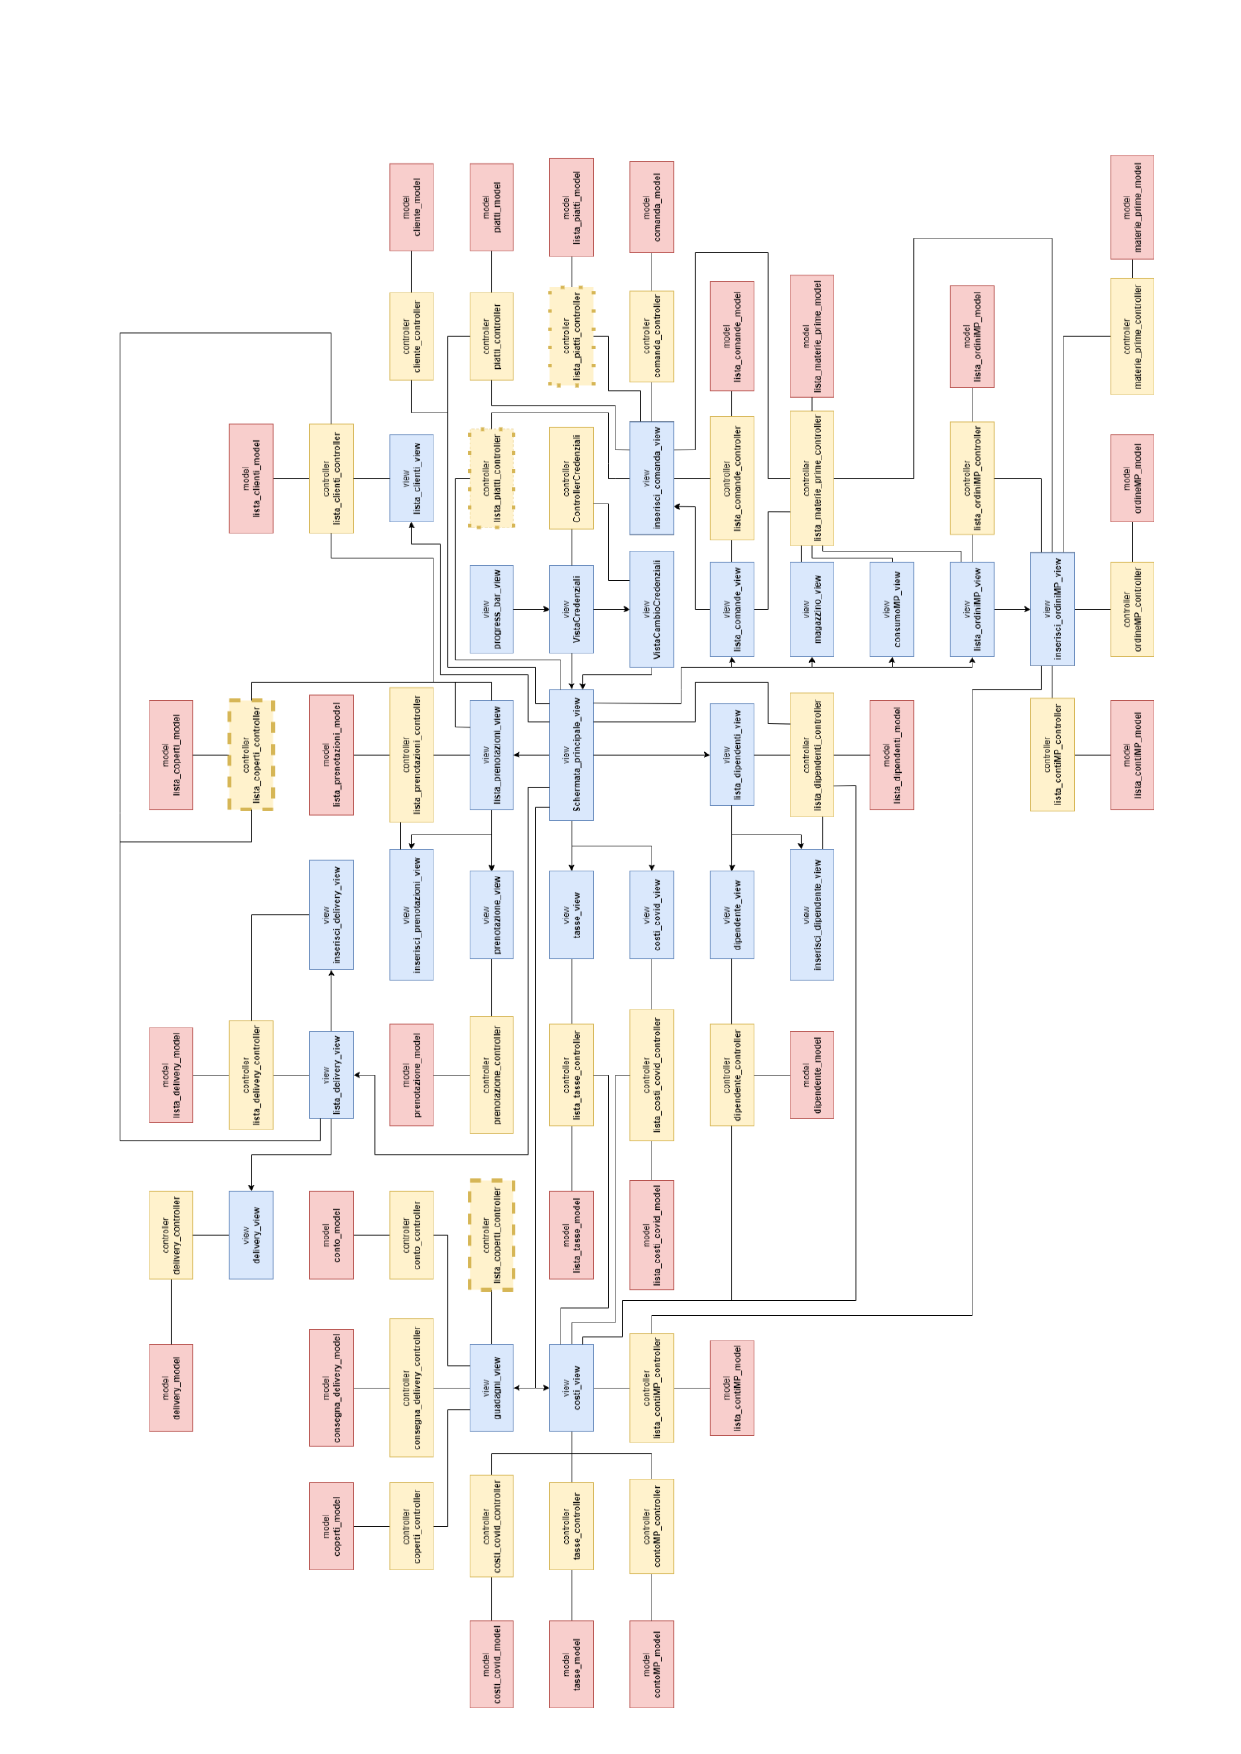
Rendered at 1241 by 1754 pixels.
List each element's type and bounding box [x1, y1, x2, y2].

picture [121, 156, 1154, 1706]
